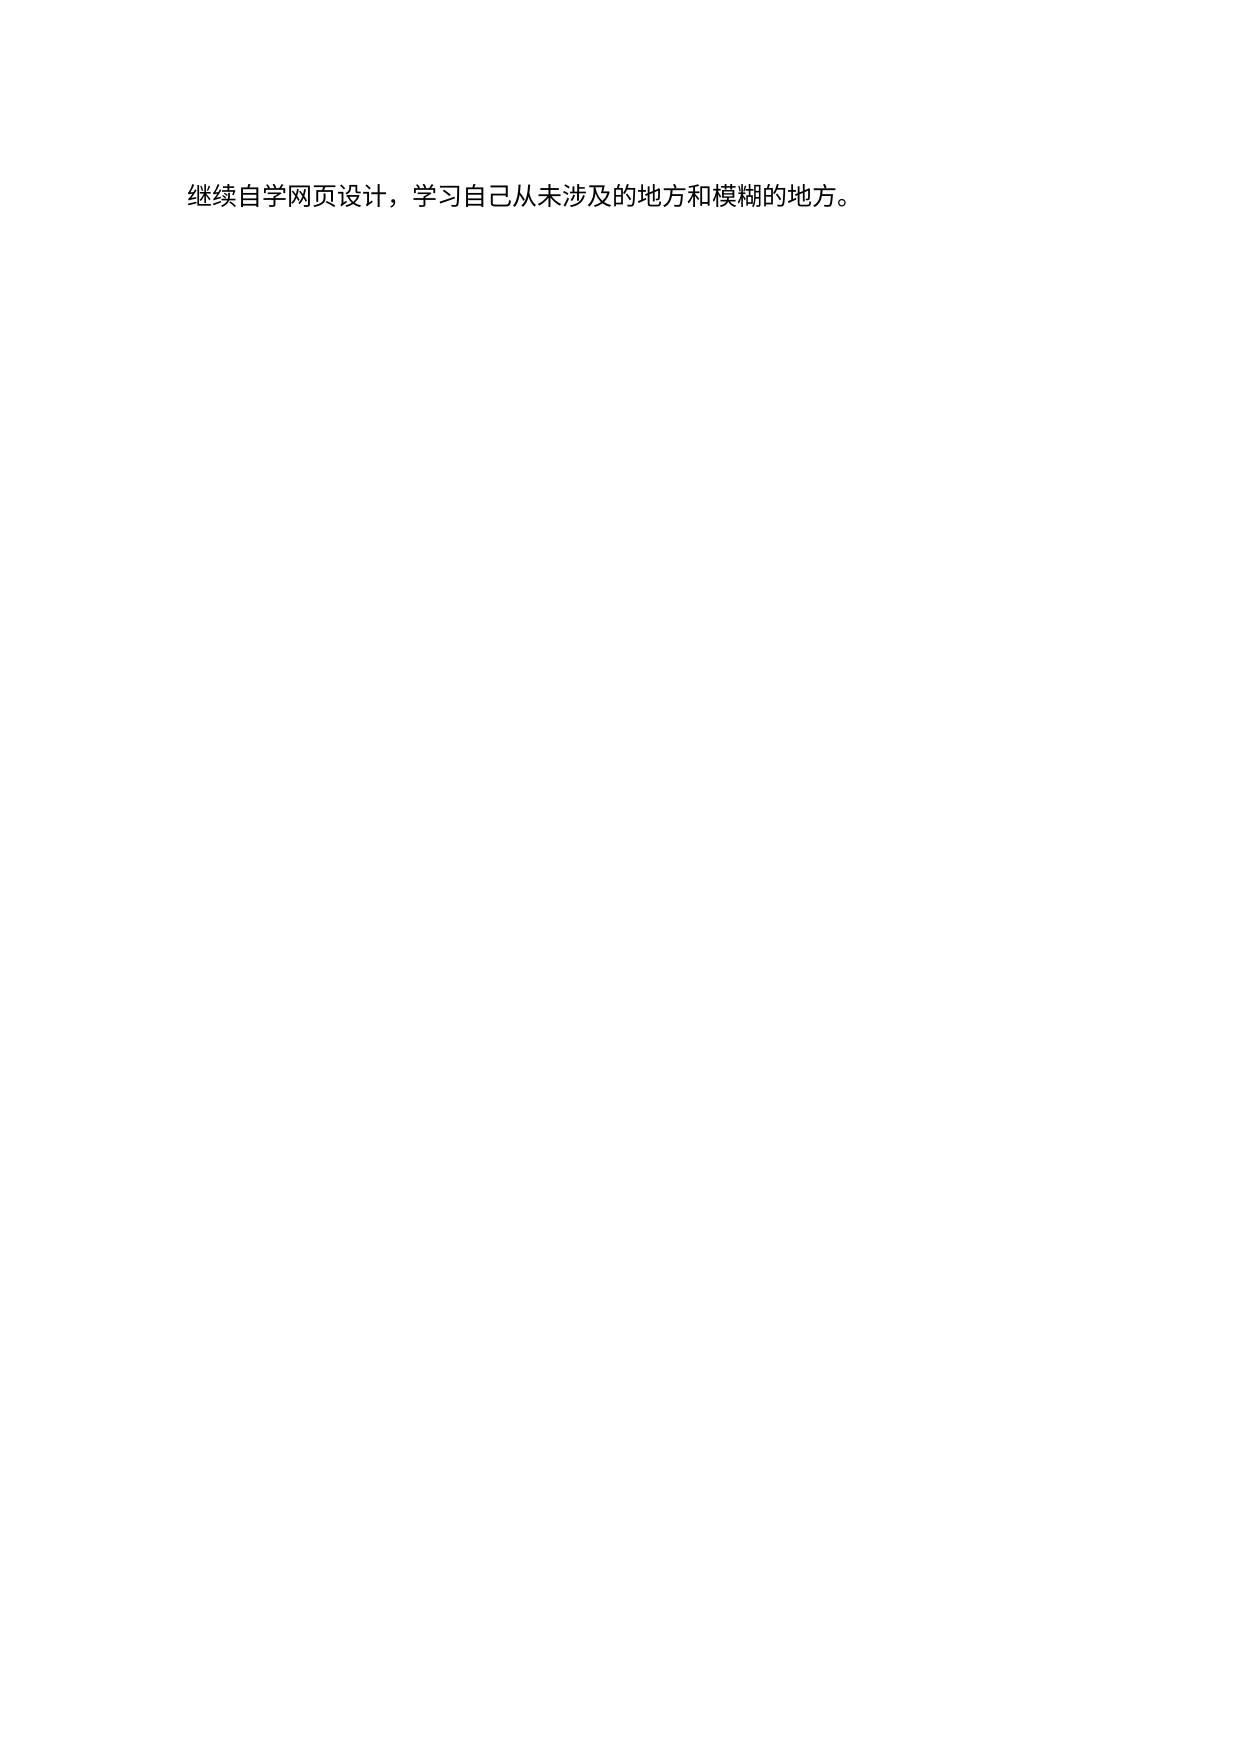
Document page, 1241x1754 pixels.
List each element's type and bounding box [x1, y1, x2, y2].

text [187, 162, 1053, 227]
